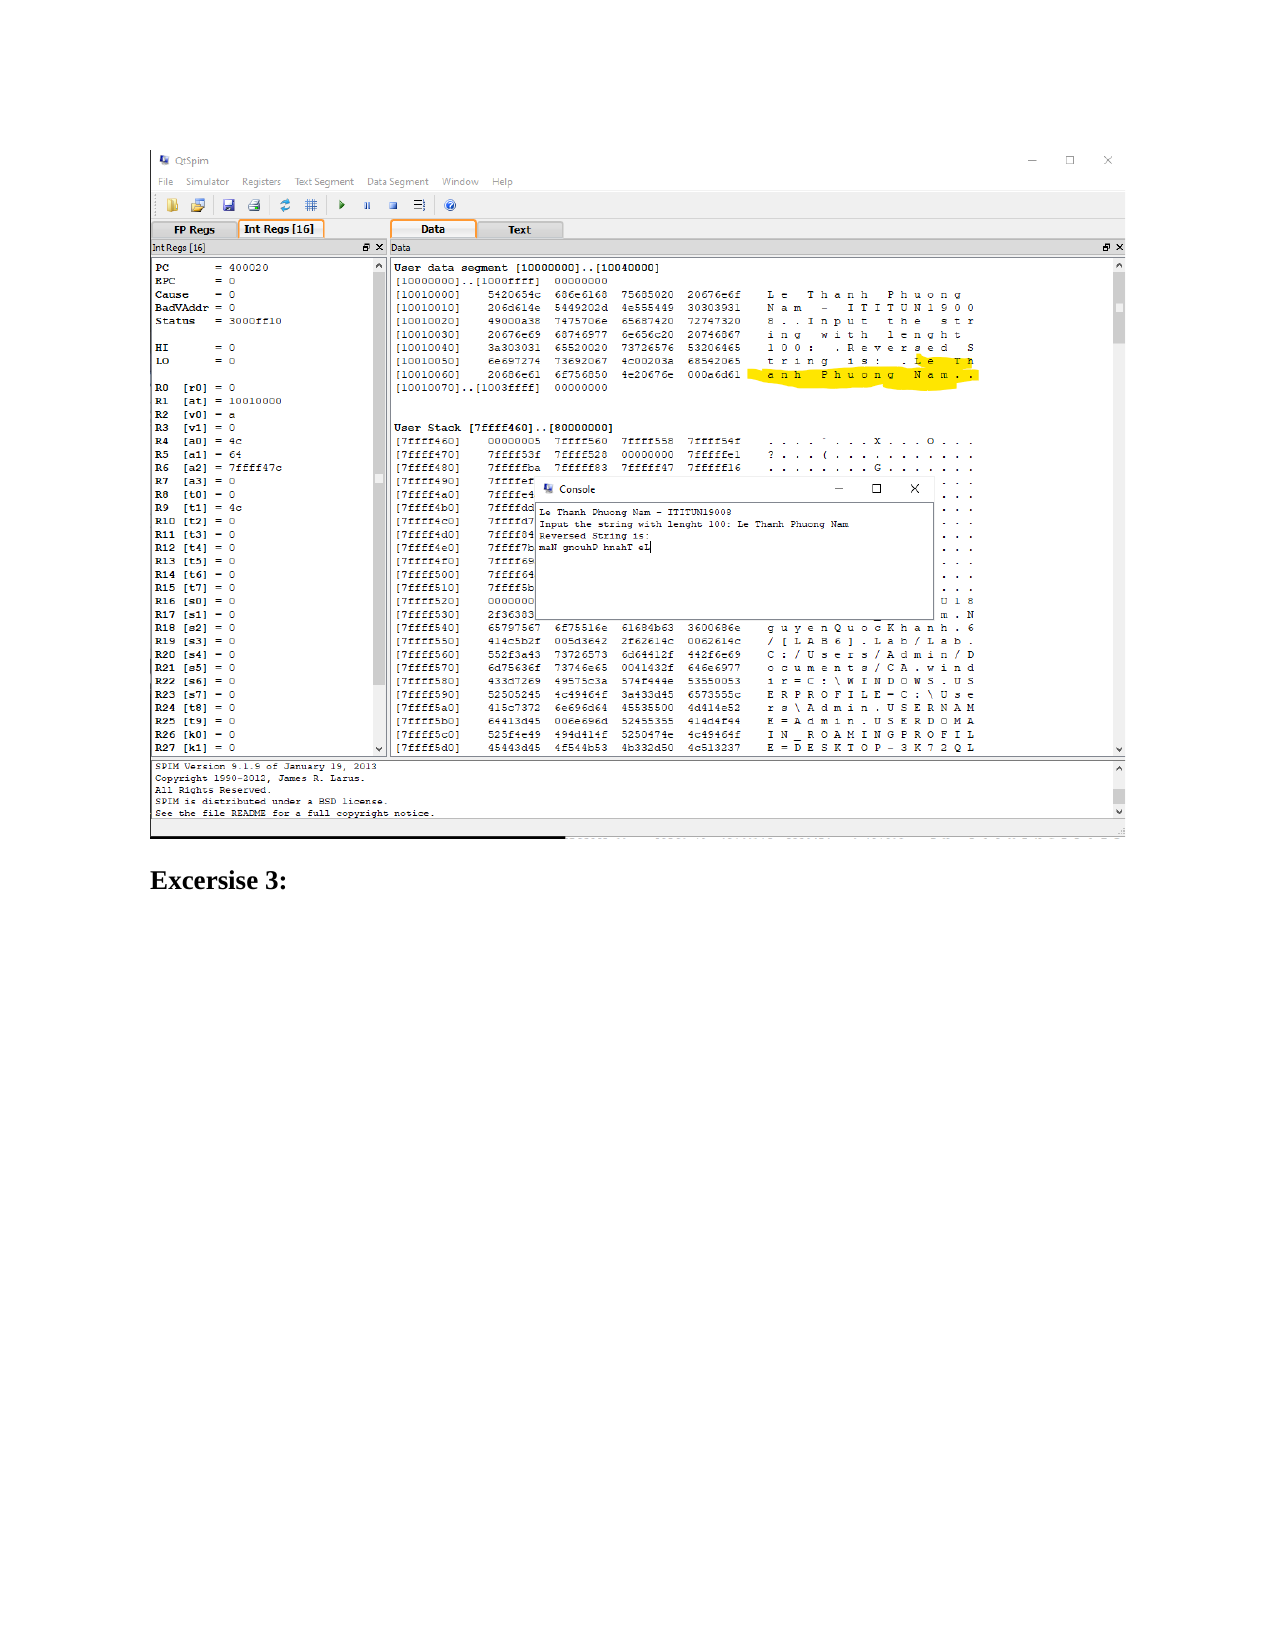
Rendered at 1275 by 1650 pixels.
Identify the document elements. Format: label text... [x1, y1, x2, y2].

text Excersise 3: [150, 864, 1125, 895]
picture [150, 150, 1125, 839]
